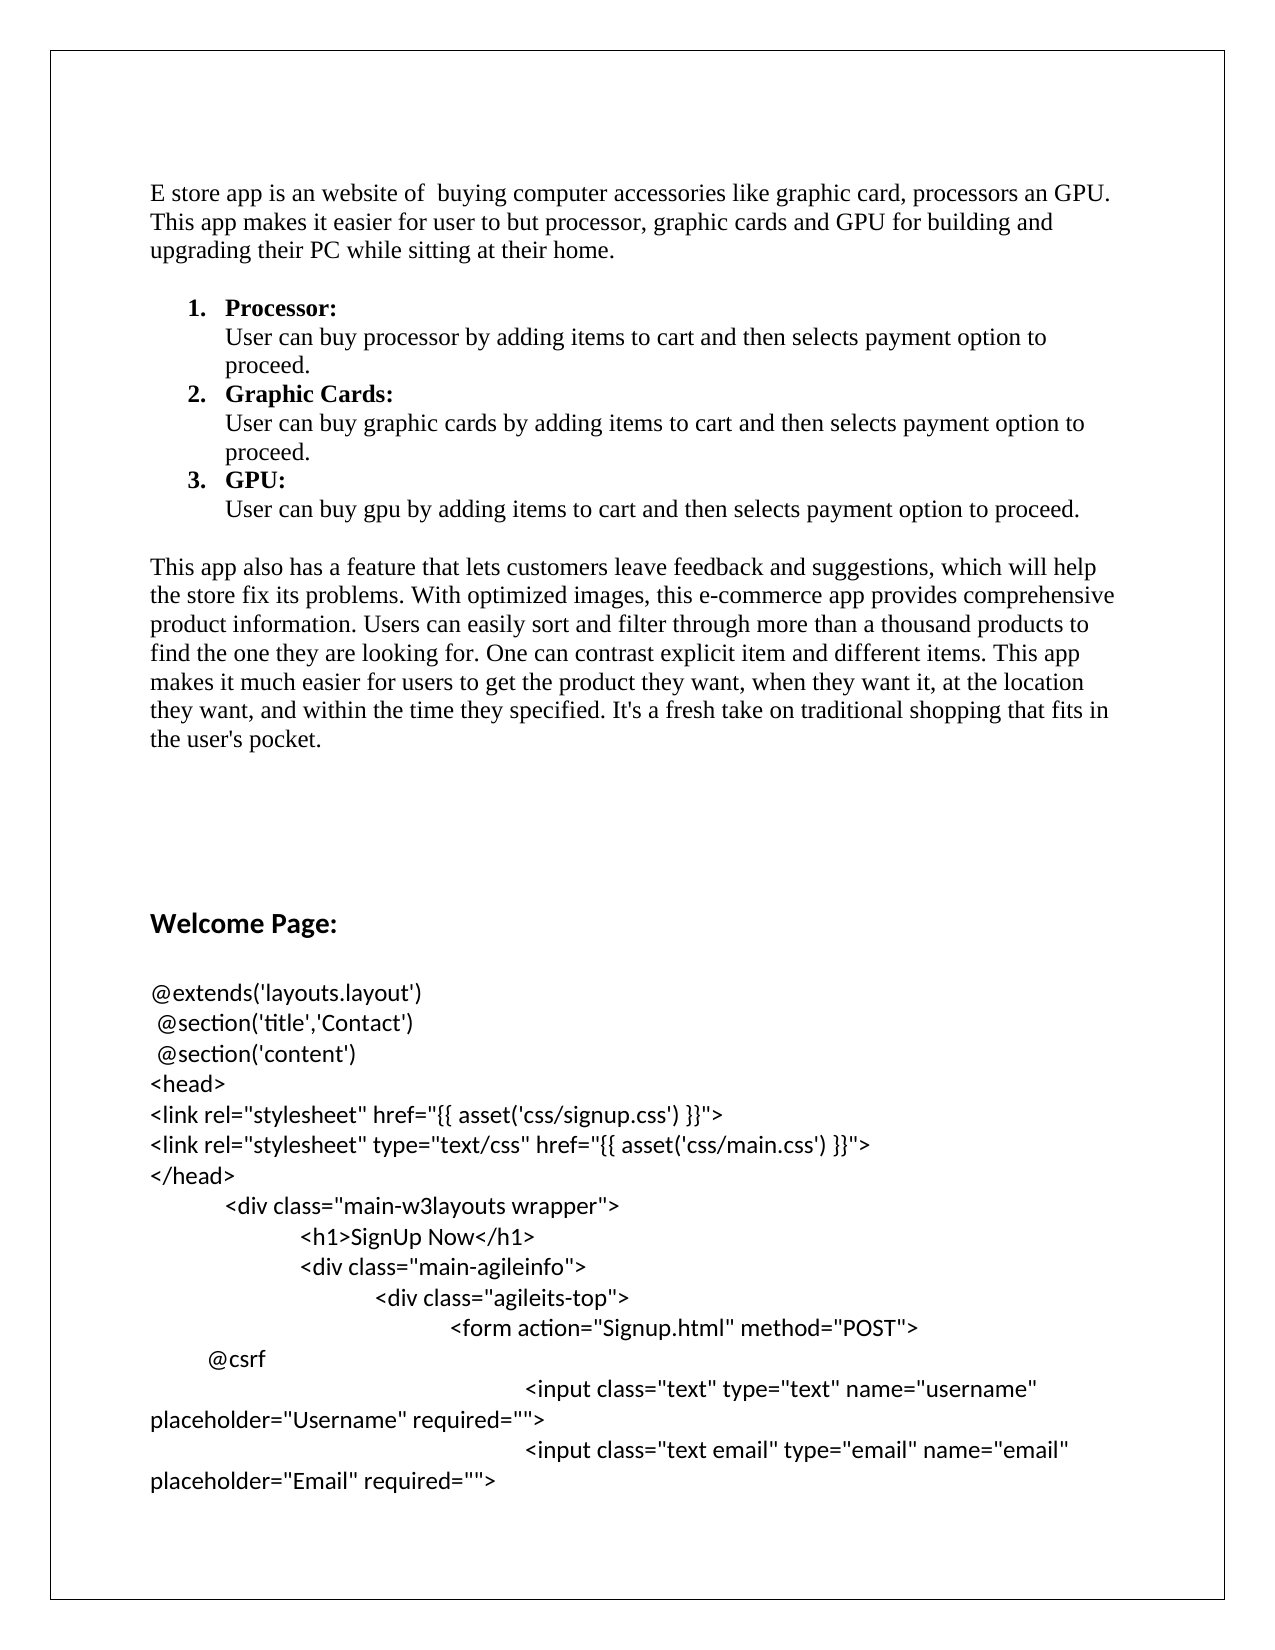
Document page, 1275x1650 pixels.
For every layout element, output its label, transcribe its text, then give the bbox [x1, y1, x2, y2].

text E store app is an website of buying computer accessories like graphic card, processors an GPU. [150, 178, 1125, 207]
text </head> [150, 1160, 1125, 1191]
text <div class="main-w3layouts wrapper"> [150, 1191, 1125, 1221]
text <h1>SignUp Now</h1> [150, 1221, 1125, 1252]
list User can buy graphic cards by adding items to cart and then selects payment option to proceed. [225, 408, 1125, 466]
text <div class="main-agileinfo"> [150, 1252, 1125, 1282]
text This app makes it easier for user to but processor, graphic cards and GPU for building and upgrading their PC while sitting at their home. [150, 207, 1125, 264]
text This app also has a feature that lets customers leave feedback and suggestions, which will help the store fix its problems. With optimized images, this e-commerce app provides comprehensive product information. Users can easily sort and filter through more than a thousand products to find the one they are looking for. One can contrast explicit item and different items. This app makes it much easier for users to get the product they want, when they want it, at the location they want, and within the time they specified. It's a fresh take on traditional shopping that fits in the user's pocket. [150, 552, 1125, 753]
list Graphic Cards: [187, 379, 1125, 408]
text <div class="agileits-top"> [150, 1282, 1125, 1313]
text @extends('layouts.layout') [150, 977, 1125, 1007]
list User can buy gpu by adding items to cart and then selects payment option to proceed. [225, 494, 1125, 523]
text <link rel="stylesheet" href="{{ asset('css/signup.css') }}"> [150, 1099, 1125, 1129]
list User can buy processor by adding items to cart and then selects payment option to proceed. [225, 322, 1125, 379]
list Processor: [187, 293, 1125, 322]
text Welcome Page: [150, 906, 1125, 941]
text @csrf [150, 1343, 1125, 1374]
text <link rel="stylesheet" type="text/css" href="{{ asset('css/main.css') }}"> [150, 1129, 1125, 1160]
text <input class="text email" type="email" name="email" placeholder="Email" required=""> [150, 1435, 1125, 1496]
text <form action="Signup.html" method="POST"> [150, 1313, 1125, 1343]
text <head> [150, 1068, 1125, 1099]
list GPU: [187, 466, 1125, 494]
text <input class="text" type="text" name="username" placeholder="Username" required=""> [150, 1374, 1125, 1435]
text @section('title','Contact') [150, 1007, 1125, 1038]
text @section('content') [150, 1038, 1125, 1068]
